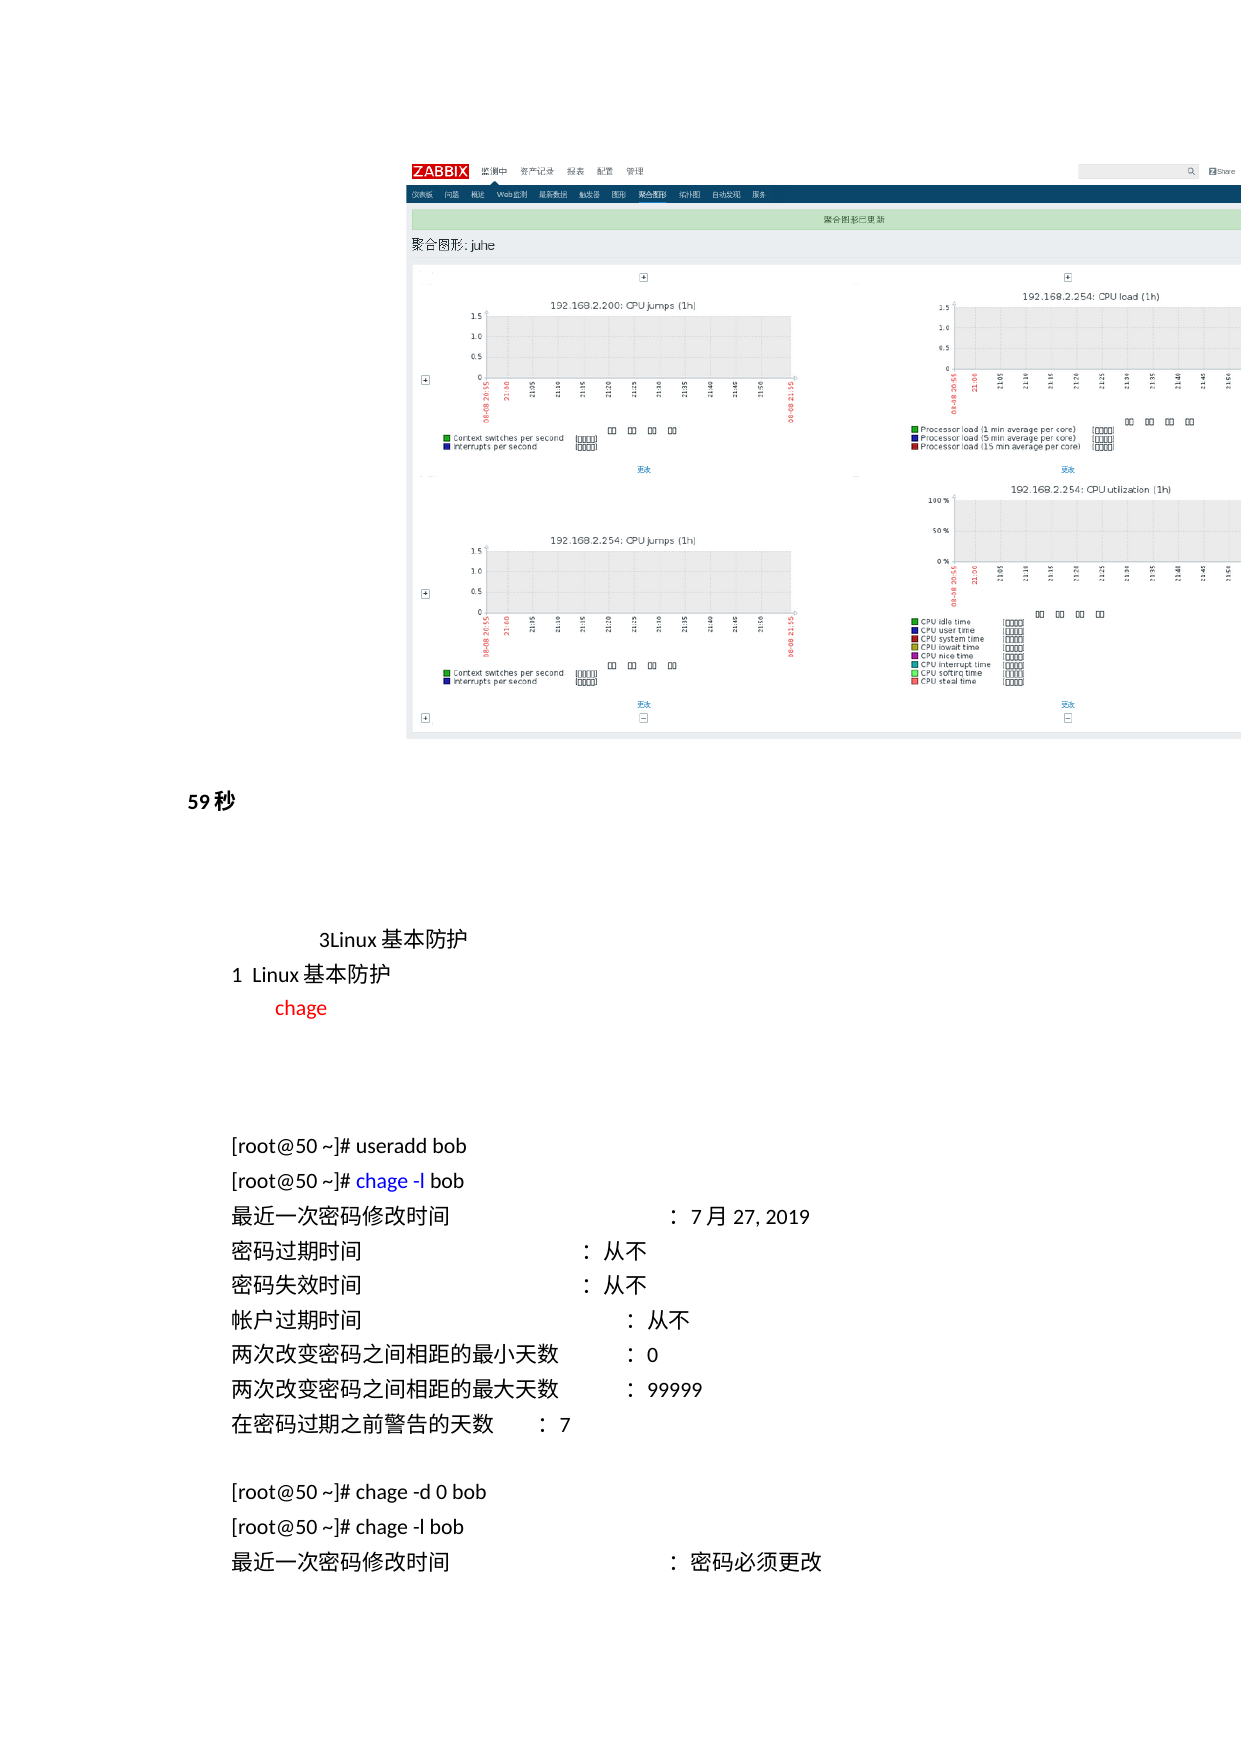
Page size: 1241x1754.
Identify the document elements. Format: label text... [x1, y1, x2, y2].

list 最近一次密码修改时间 ：7月 27, 2019 [179, 1199, 1061, 1233]
list [root@50 ~]# chage -d 0 bob [179, 1475, 1061, 1510]
list [root@50 ~]# useradd bob [179, 1129, 1061, 1164]
list [root@50 ~]# chage -l bob [179, 1164, 1061, 1199]
list 两次改变密码之间相距的最大天数 ：99999 [179, 1372, 1061, 1406]
list 两次改变密码之间相距的最小天数 ：0 [179, 1337, 1061, 1372]
list 1 Linux基本防护 [179, 957, 1061, 991]
list 帐户过期时间 ：从不 [179, 1302, 1061, 1337]
list 在密码过期之前警告的天数 ：7 [179, 1406, 1061, 1441]
list chage [223, 991, 1061, 1026]
picture [406, 162, 1241, 739]
list 3Linux基本防护 [267, 922, 1061, 957]
list 最近一次密码修改时间 ：密码必须更改 [179, 1544, 1061, 1579]
list [root@50 ~]# chage -l bob [179, 1510, 1061, 1544]
list 密码失效时间 ：从不 [179, 1268, 1061, 1302]
list 59秒 [179, 784, 1061, 818]
list 密码过期时间 ：从不 [179, 1233, 1061, 1268]
